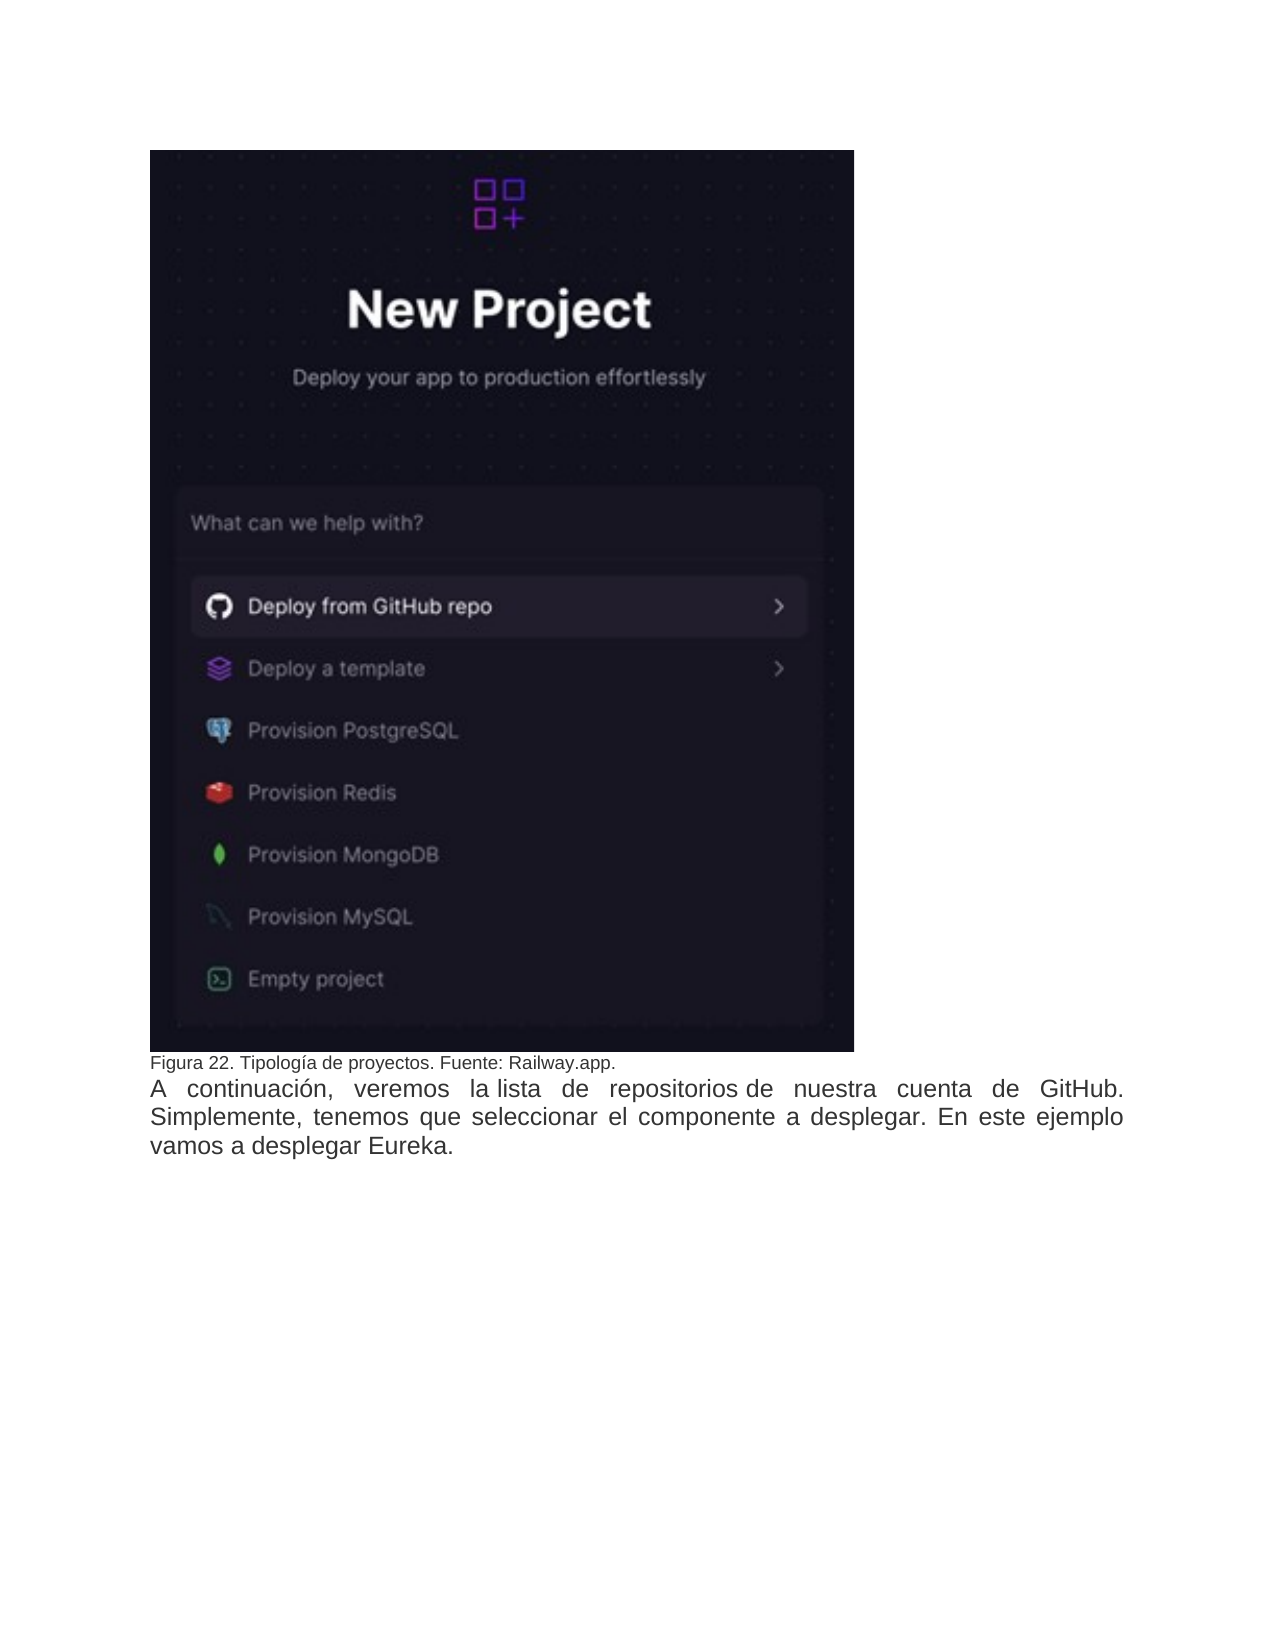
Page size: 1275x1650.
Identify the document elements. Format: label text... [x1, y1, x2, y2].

text Figura 22. Tipología de proyectos. Fuente: Railway.app. [150, 1052, 1125, 1074]
text A continuación, veremos la lista de repositorios de nuestra cuenta de GitHub. Simplemente, tenemos que seleccionar el componente a desplegar. En este ejemplo vamos a desplegar Eureka. [150, 1074, 1125, 1160]
picture [150, 150, 855, 1052]
